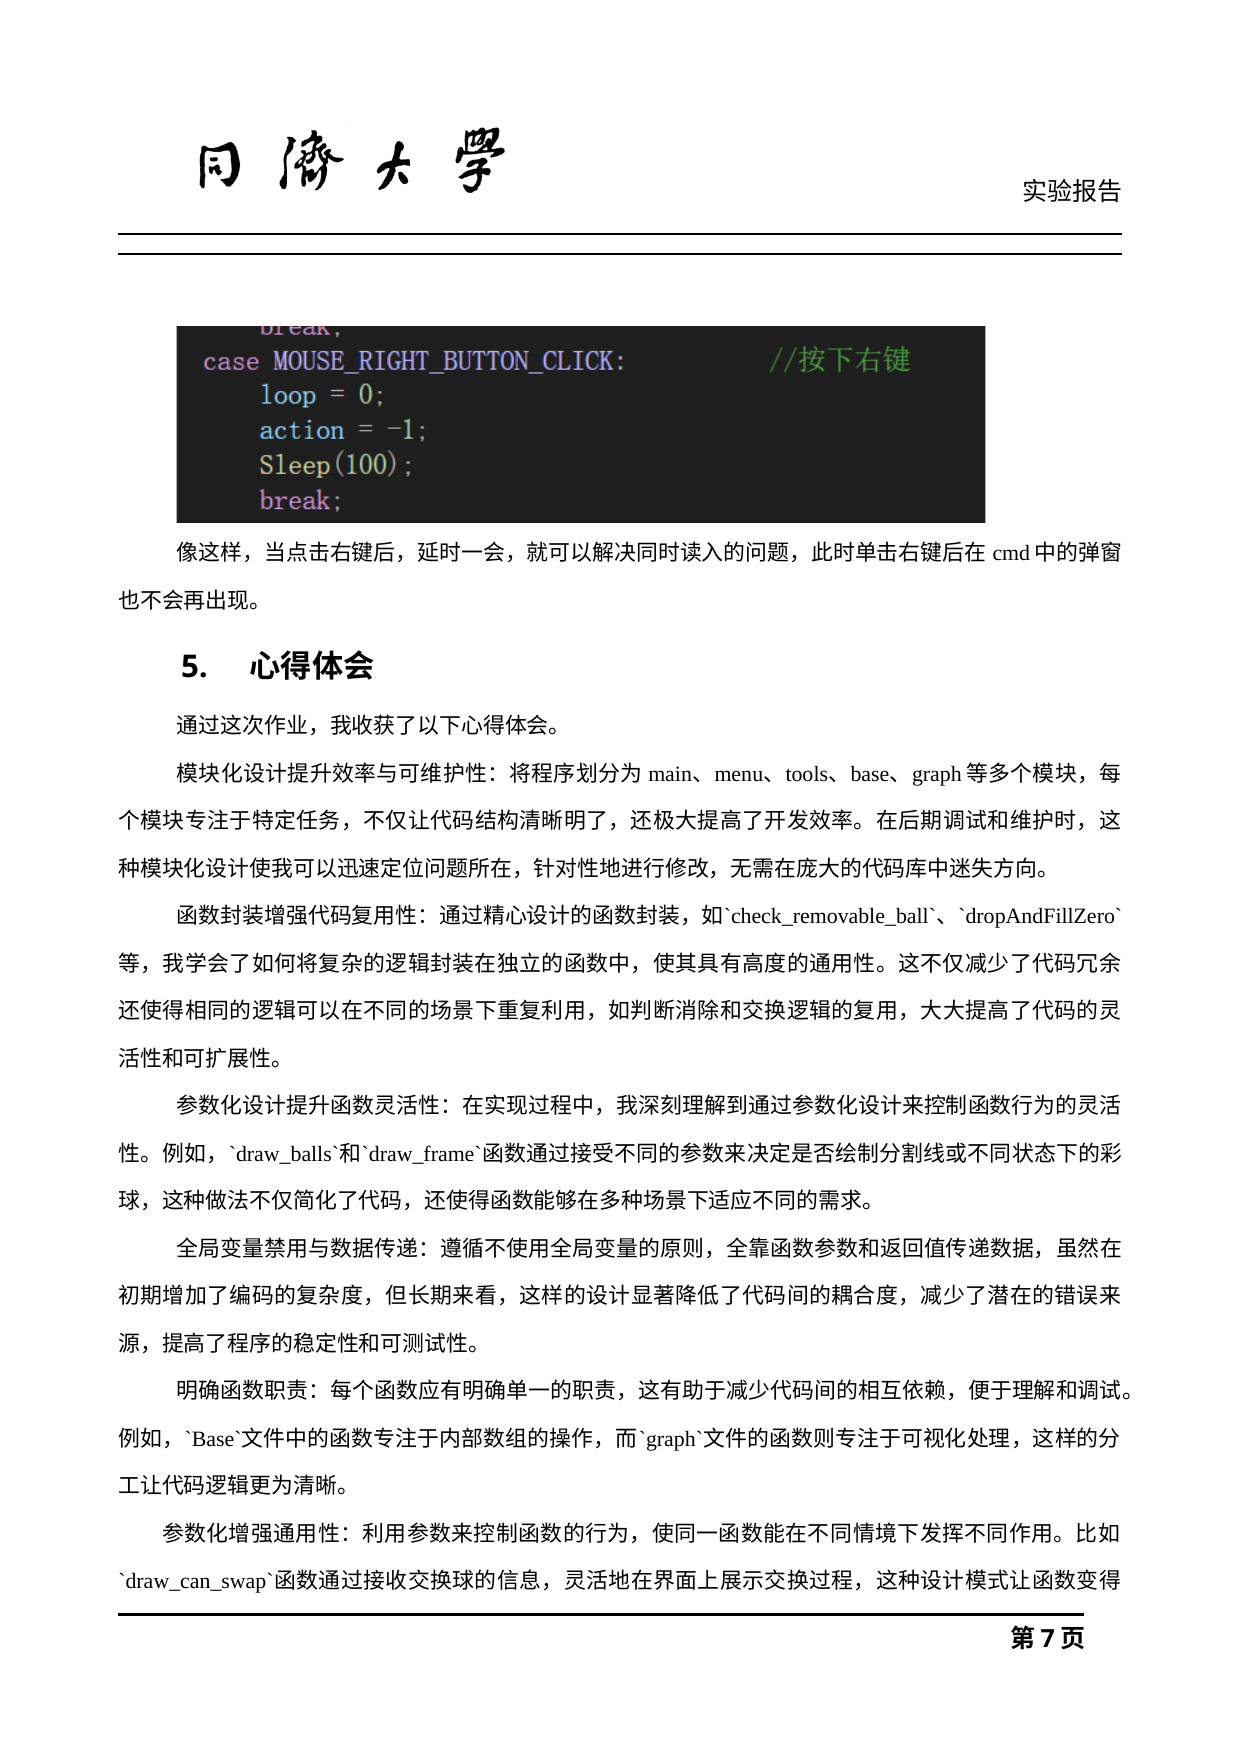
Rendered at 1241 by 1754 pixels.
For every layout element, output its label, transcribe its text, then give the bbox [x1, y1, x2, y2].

text 模块化设计提升效率与可维护性：将程序划分为main、menu、tools、base、graph等多个模块，每个模块专注于特定任务，不仅让代码结构清晰明了，还极大提高了开发效率。在后期调试和维护时，这种模块化设计使我可以迅速定位问题所在，针对性地进行修改，无需在庞大的代码库中迷失方向。 [118, 756, 1122, 882]
picture [176, 120, 524, 199]
text 函数封装增强代码复用性：通过精心设计的函数封装，如`check_removable_ball`、`dropAndFillZero`等，我学会了如何将复杂的逻辑封装在独立的函数中，使其具有高度的通用性。这不仅减少了代码冗余，还使得相同的逻辑可以在不同的场景下重复利用，如判断消除和交换逻辑的复用，大大提高了代码的灵活性和可扩展性。 [118, 898, 1122, 1072]
text 通过这次作业，我收获了以下心得体会。 [118, 708, 1122, 740]
text 参数化设计提升函数灵活性：在实现过程中，我深刻理解到通过参数化设计来控制函数行为的灵活性。例如，`draw_balls`和`draw_frame`函数通过接受不同的参数来决定是否绘制分割线或不同状态下的彩球，这种做法不仅简化了代码，还使得函数能够在多种场景下适应不同的需求。 [118, 1088, 1122, 1215]
text 像这样，当点击右键后，延时一会，就可以解决同时读入的问题，此时单击右键后在cmd中的弹窗也不会再出现。 [118, 535, 1122, 614]
text 参数化增强通用性：利用参数来控制函数的行为，使同一函数能在不同情境下发挥不同作用。比如`draw_can_swap`函数通过接收交换球的信息，灵活地在界面上展示交换过程，这种设计模式让函数变得更加通用和强大。 [118, 1516, 1122, 1595]
text 心得体会 [118, 641, 1122, 686]
text 明确函数职责：每个函数应有明确单一的职责，这有助于减少代码间的相互依赖，便于理解和调试。例如，`Base`文件中的函数专注于内部数组的操作，而`graph`文件的函数则专注于可视化处理，这样的分工让代码逻辑更为清晰。 [118, 1373, 1122, 1500]
picture [176, 326, 986, 523]
text 全局变量禁用与数据传递：遵循不使用全局变量的原则，全靠函数参数和返回值传递数据，虽然在初期增加了编码的复杂度，但长期来看，这样的设计显著降低了代码间的耦合度，减少了潜在的错误来源，提高了程序的稳定性和可测试性。 [118, 1231, 1122, 1357]
